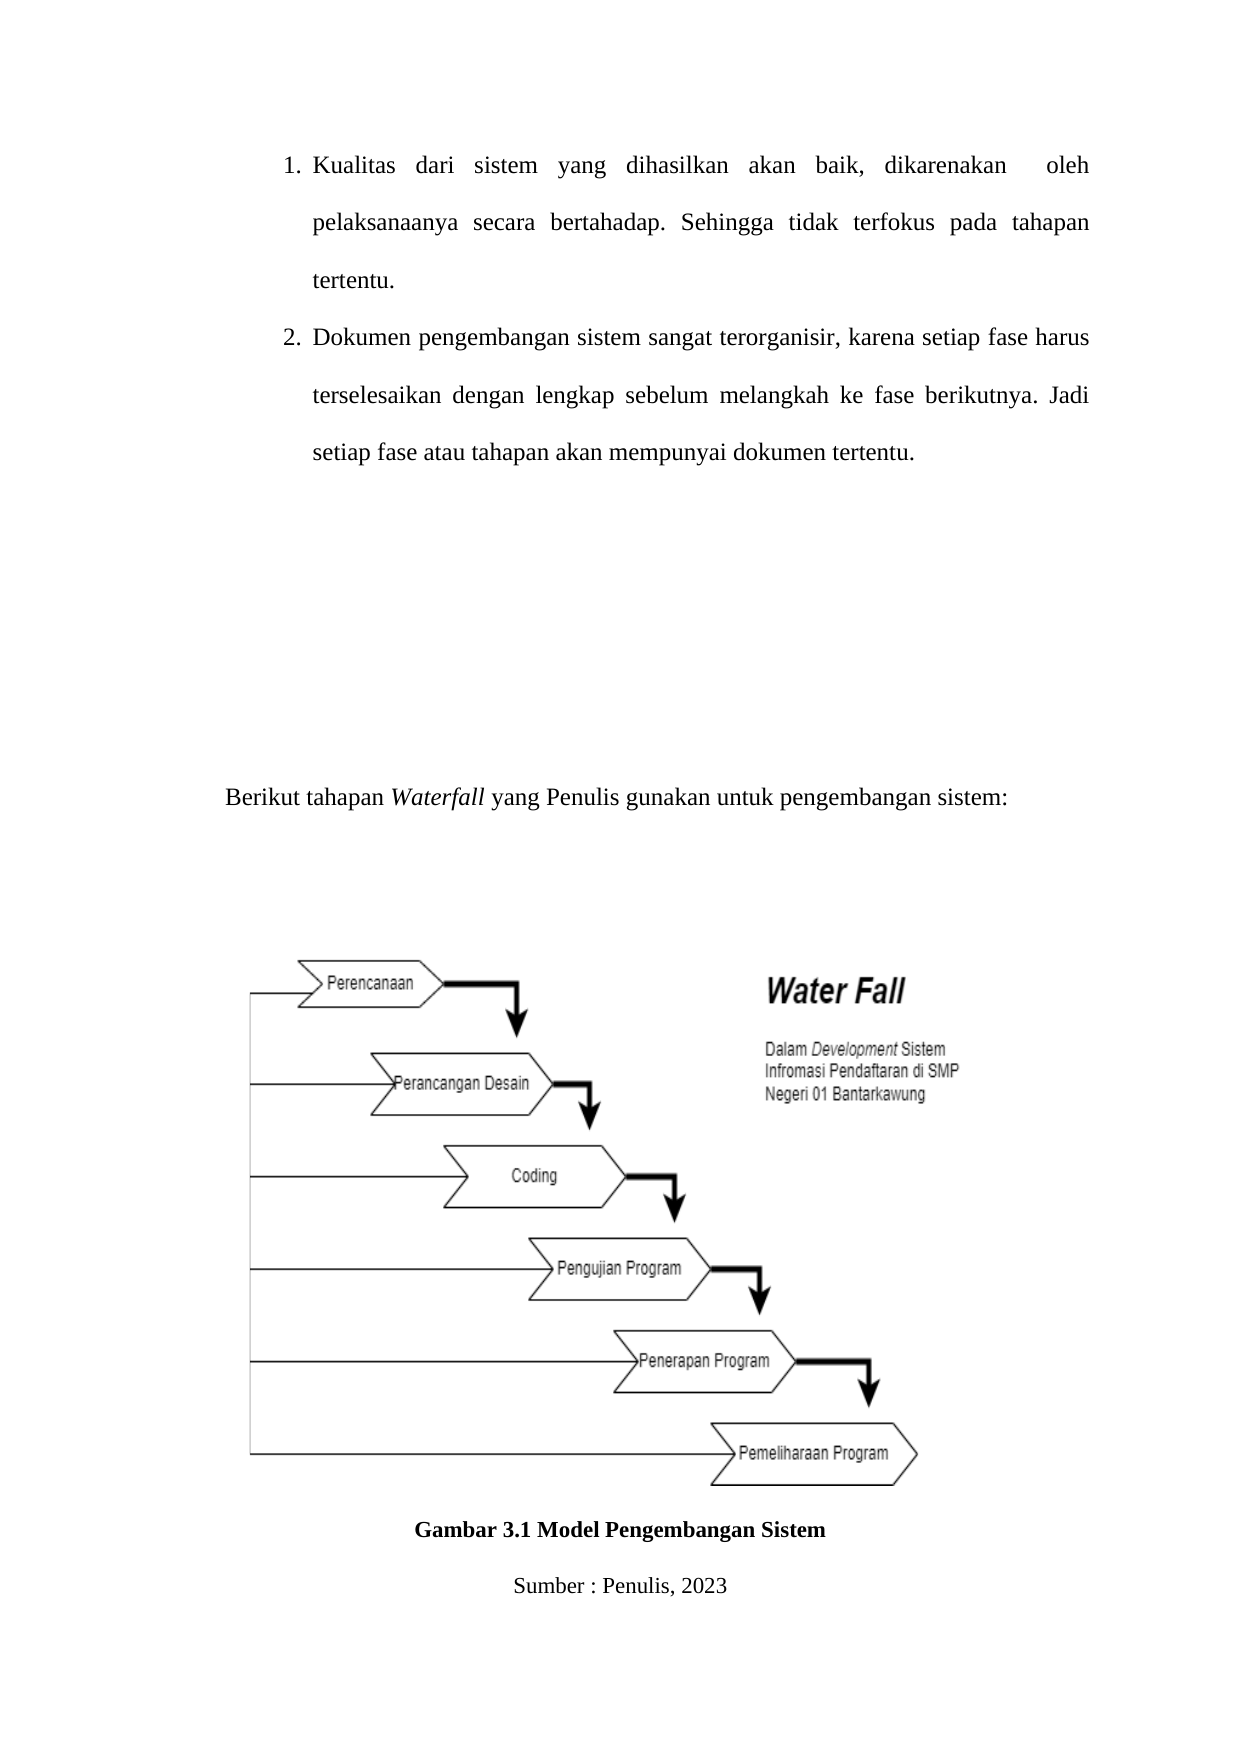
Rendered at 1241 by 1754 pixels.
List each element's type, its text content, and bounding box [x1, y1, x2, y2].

text Sumber : Penulis, 2023 [150, 1572, 1090, 1598]
picture [249, 945, 991, 1486]
text Gambar 3.1 Model Pengembangan Sistem [150, 1516, 1090, 1542]
list Kualitas dari sistem yang dihasilkan akan baik, dikarenakan oleh pelaksanaanya secara bertahadap. Sehingga tidak terfokus pada tahapan tertentu. [283, 150, 1090, 294]
text Berikut tahapan Waterfall yang Penulis gunakan untuk pengembangan sistem: [150, 782, 1090, 811]
list Dokumen pengembangan sistem sangat terorganisir, karena setiap fase harus terselesaikan dengan lengkap sebelum melangkah ke fase berikutnya. Jadi setiap fase atau tahapan akan mempunyai dokumen tertentu. [283, 322, 1090, 466]
